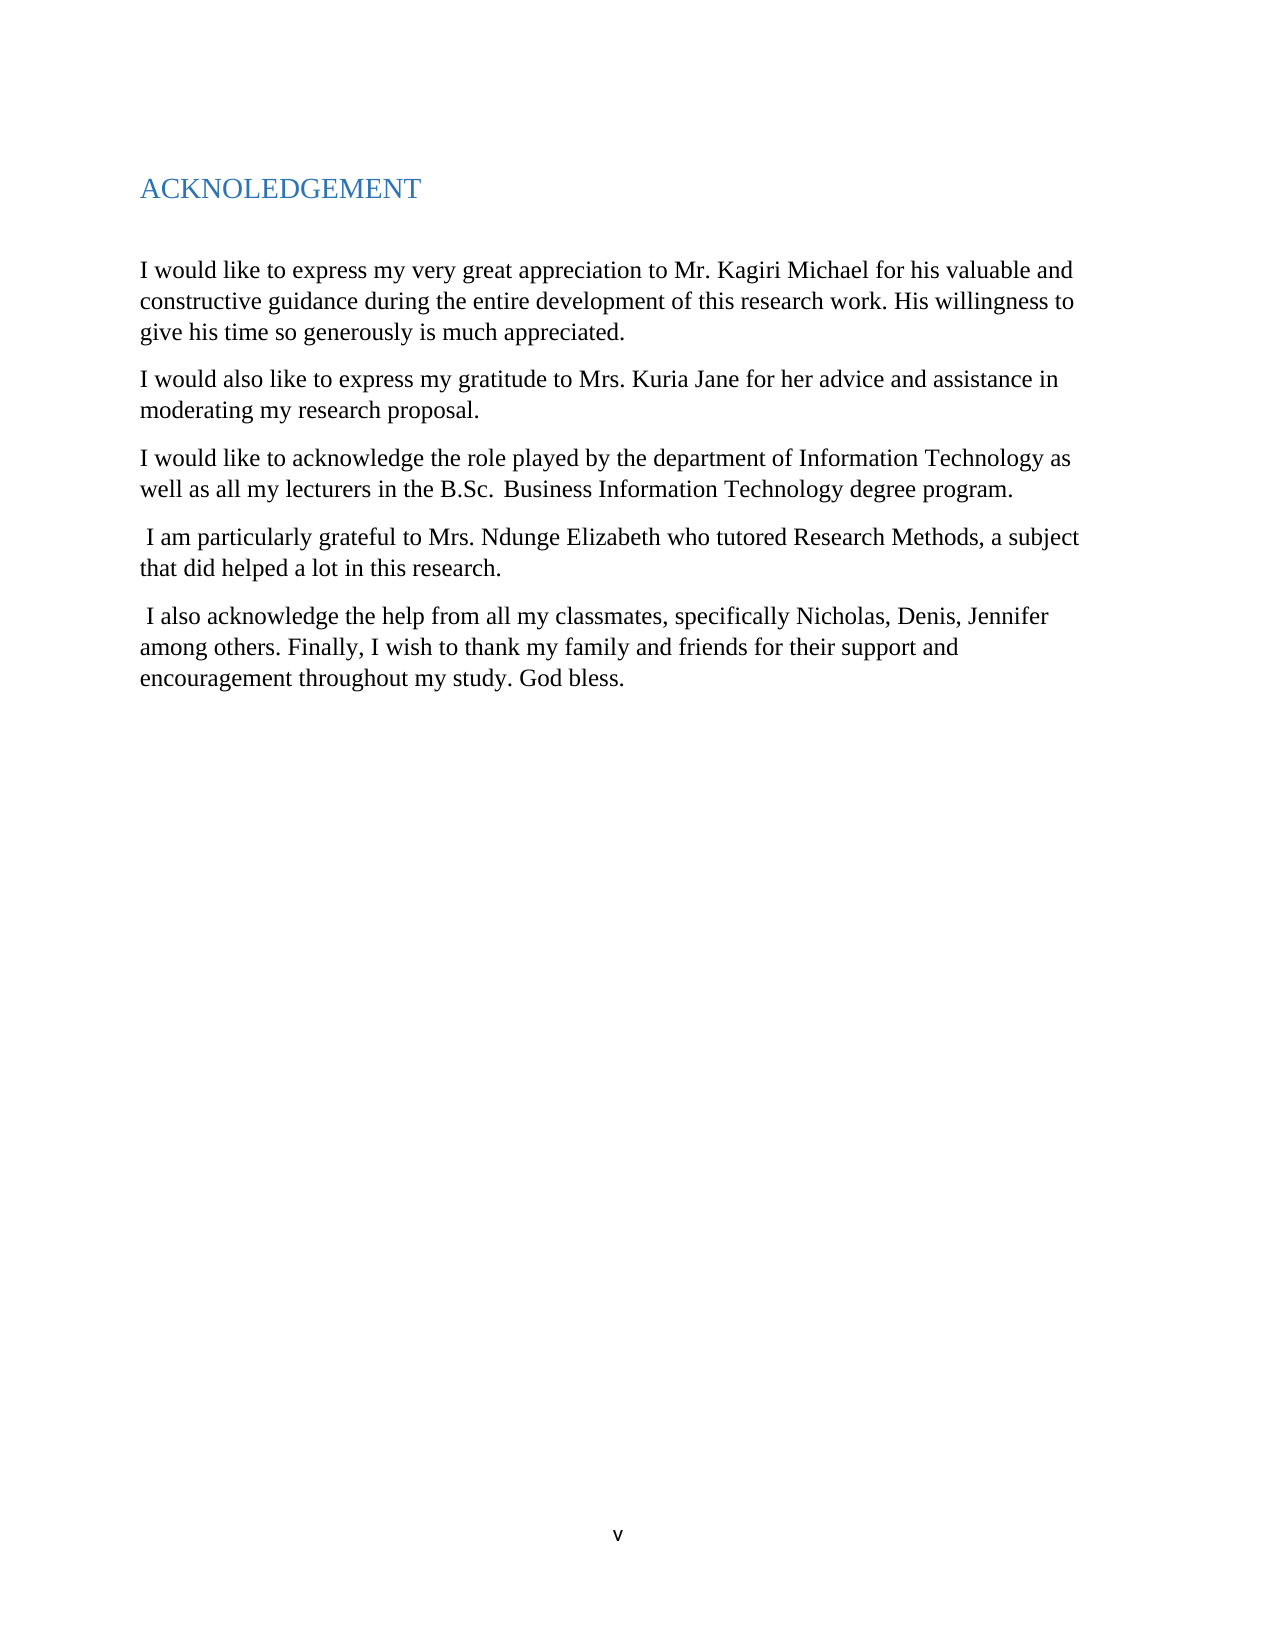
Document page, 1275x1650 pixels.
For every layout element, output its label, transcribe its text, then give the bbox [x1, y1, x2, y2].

text I also acknowledge the help from all my classmates, specifically Nicholas, Denis, Jennifer among others. Finally, I wish to thank my family and friends for their support and encouragement throughout my study. God bless. [139, 601, 1096, 692]
text I am particularly grateful to Mrs. Ndunge Elizabeth who tutored Research Methods, a subject that did helped a lot in this research. [139, 522, 1096, 582]
subtitle ACKNOLEDGEMENT [139, 171, 1096, 204]
text I would like to acknowledge the role played by the department of Information Technology as well as all my lecturers in the B.Sc. Business Information Technology degree program. [139, 443, 1096, 503]
text I would also like to express my gratitude to Mrs. Kuria Jane for her advice and assistance in moderating my research proposal. [139, 364, 1096, 424]
text I would like to express my very great appreciation to Mr. Kagiri Michael for his valuable and constructive guidance during the entire development of this research work. His willingness to give his time so generously is much appreciated. [139, 255, 1096, 346]
